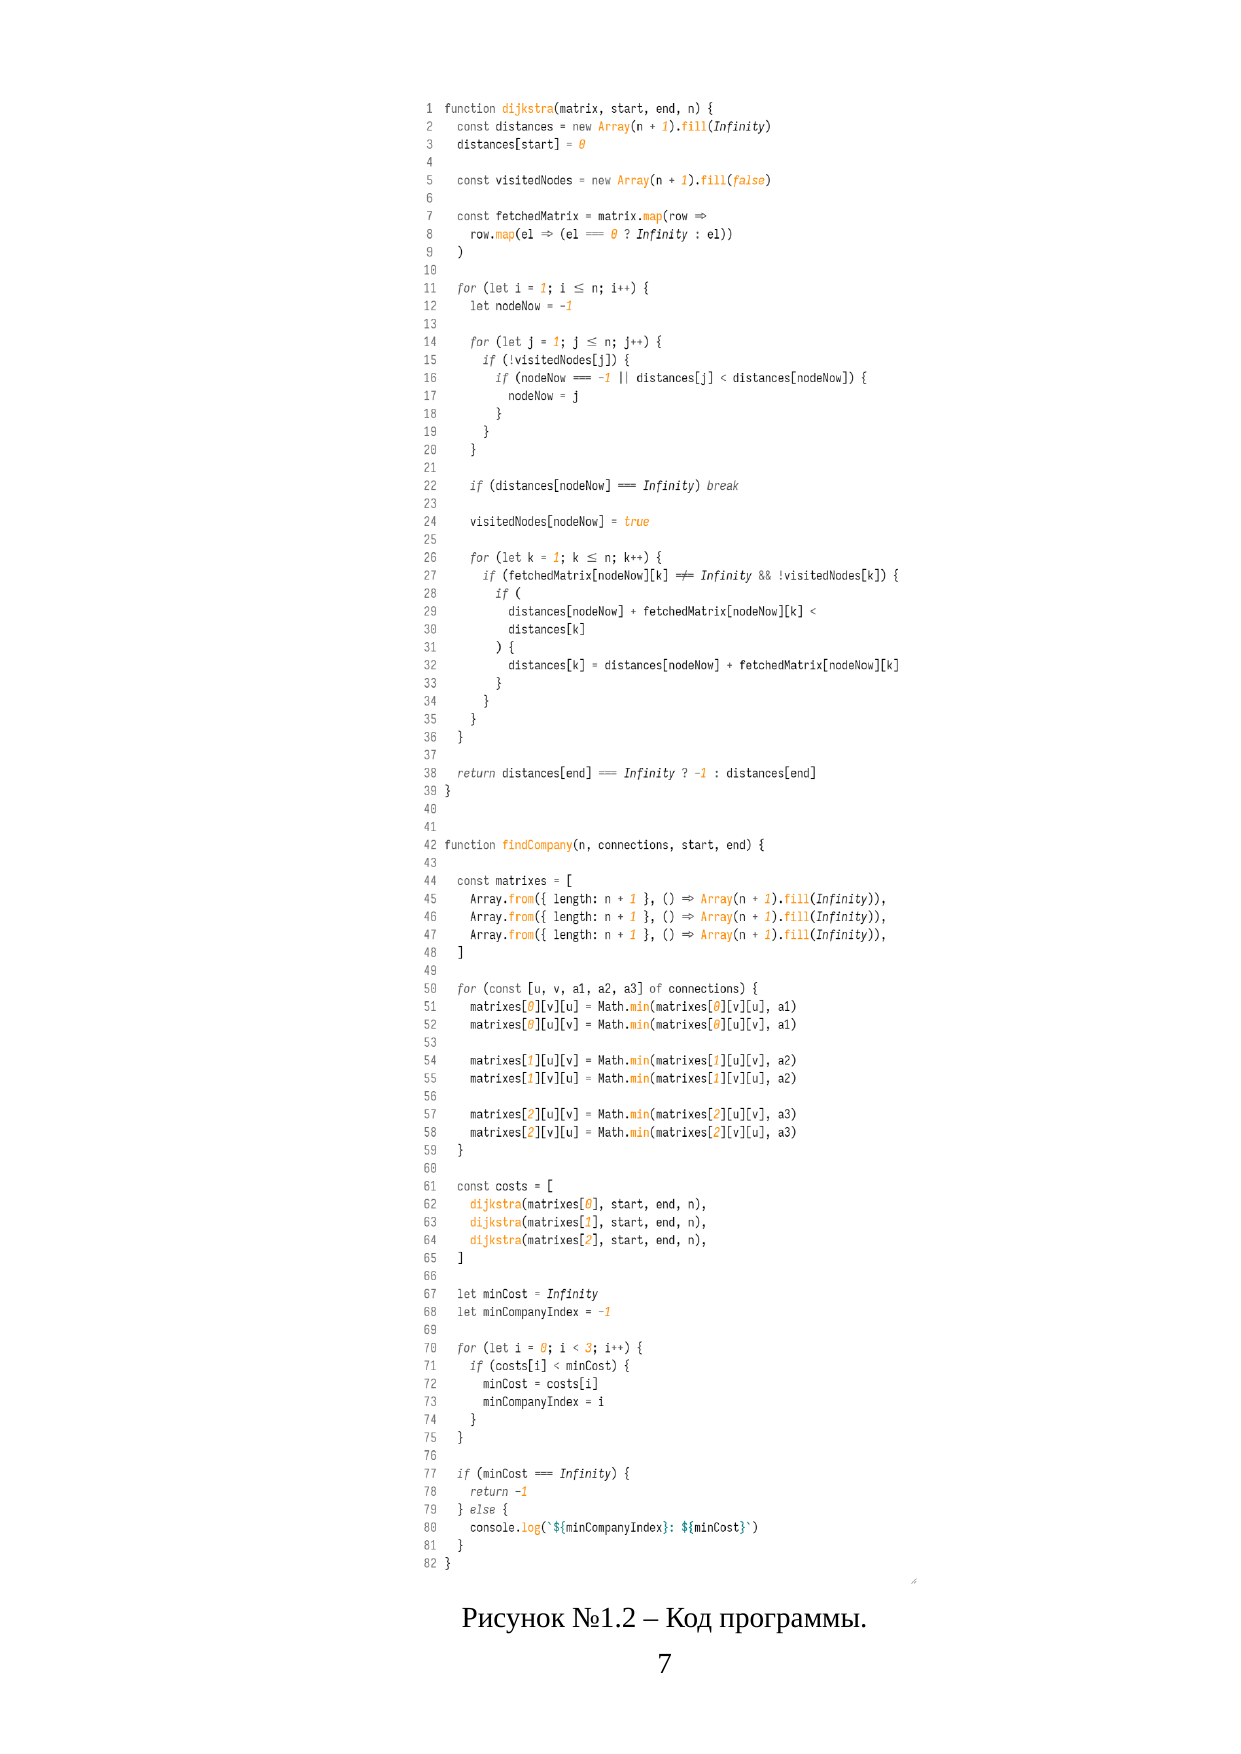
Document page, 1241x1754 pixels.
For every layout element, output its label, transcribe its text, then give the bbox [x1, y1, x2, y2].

text Рисунок №1.2 – Код программы. [177, 1600, 1152, 1634]
picture [412, 88, 917, 1584]
